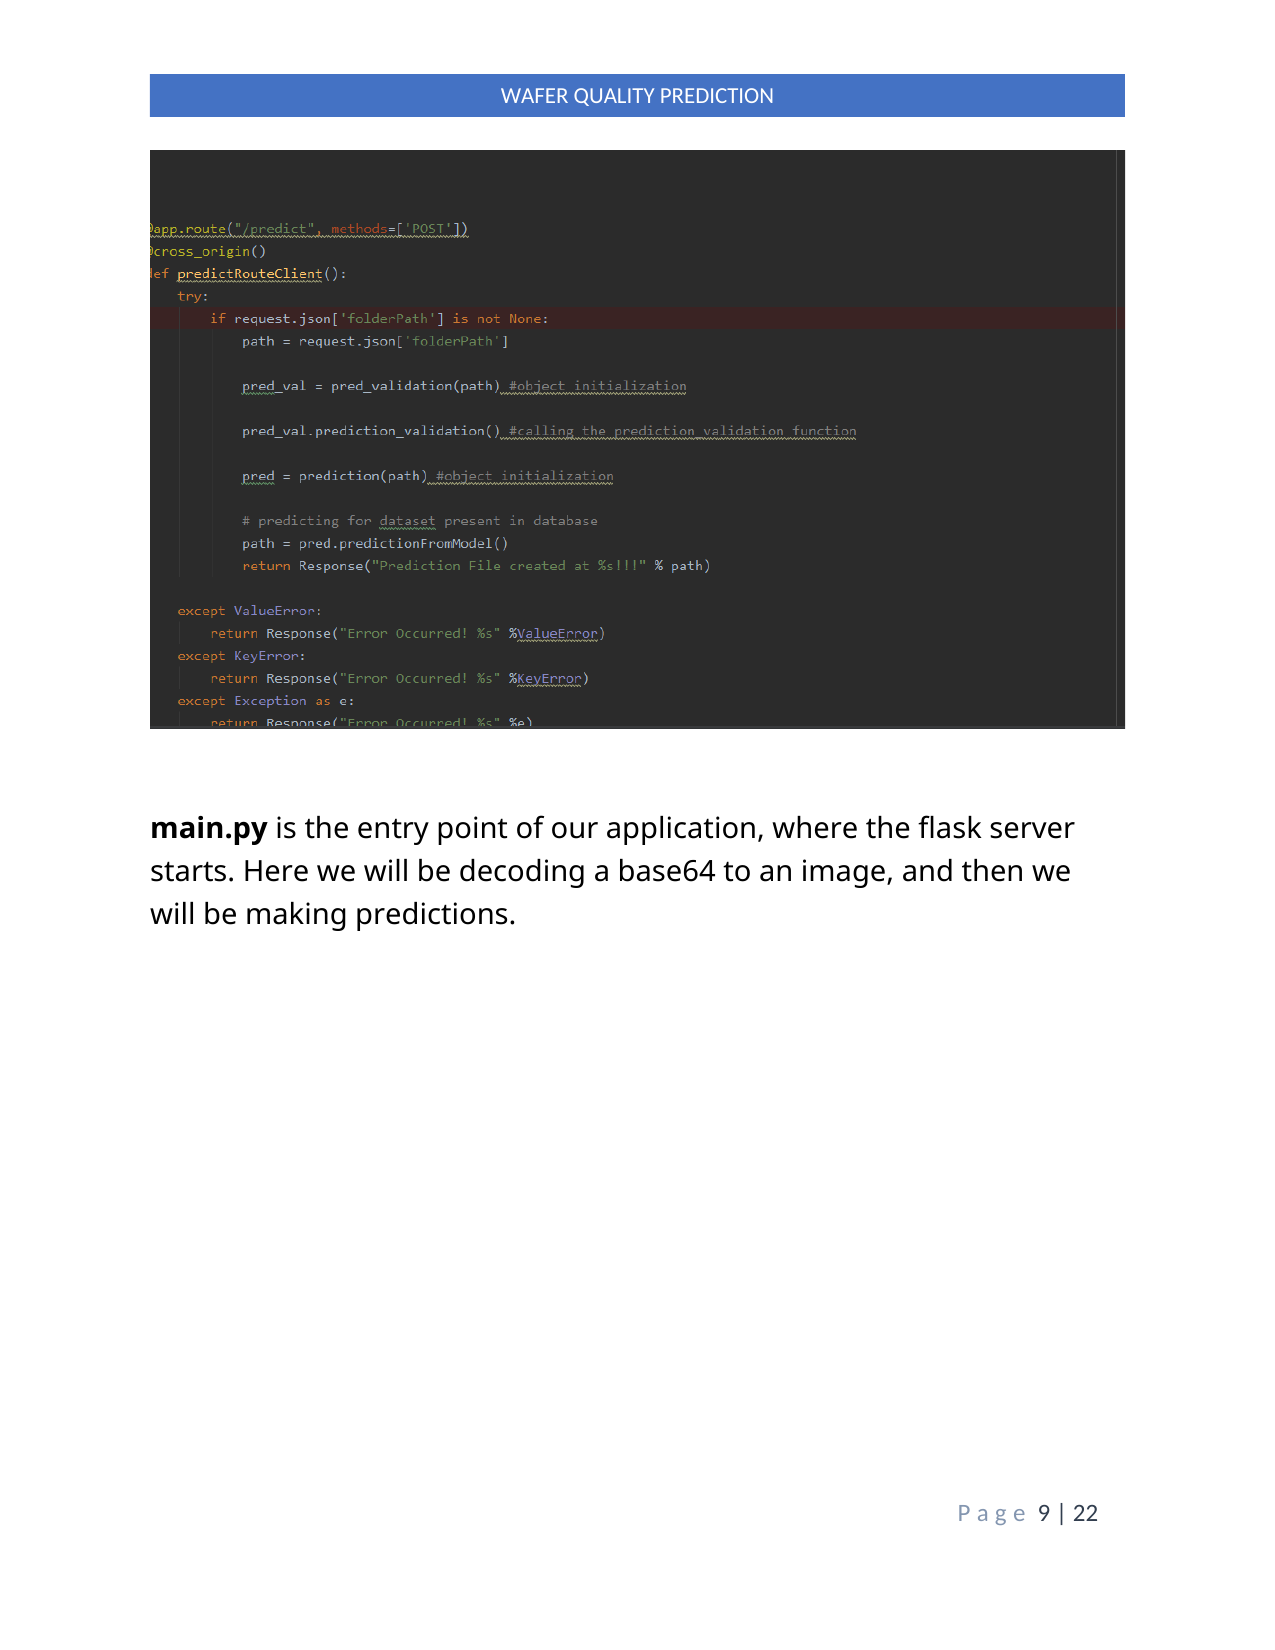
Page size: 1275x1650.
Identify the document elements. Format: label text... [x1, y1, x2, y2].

picture [150, 150, 1125, 729]
text main.py is the entry point of our application, where the flask server starts. Here we will be decoding a base64 to an image, and then we will be making predictions. [150, 807, 1125, 933]
